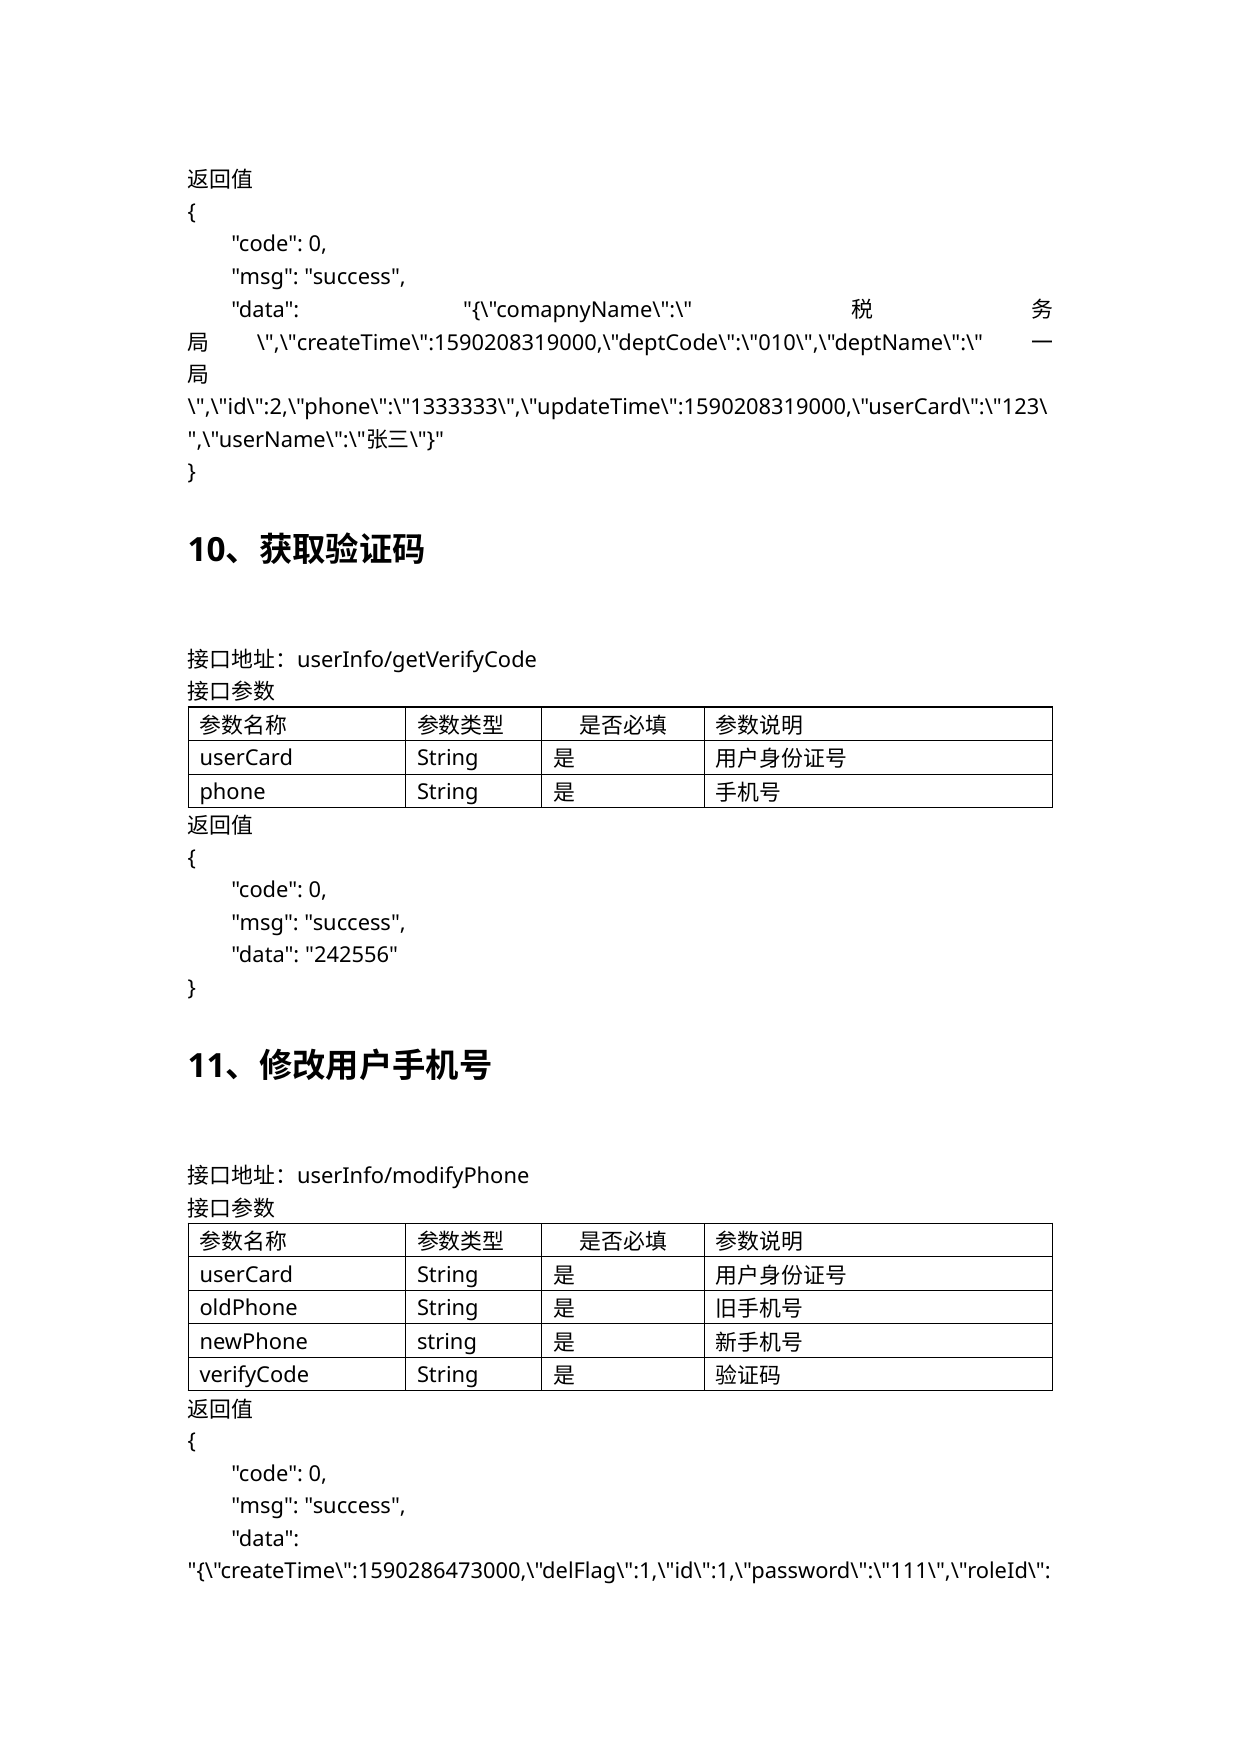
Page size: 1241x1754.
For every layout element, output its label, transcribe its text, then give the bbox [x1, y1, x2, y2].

text "code": 0, [187, 873, 1053, 906]
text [187, 1521, 1053, 1586]
text "data": "242556" [187, 938, 1053, 971]
table_cell phone [189, 775, 405, 807]
table_header 参数名称 [189, 708, 405, 740]
subtitle 11、修改用户手机号 [187, 1030, 1053, 1095]
text "code": 0, [187, 1456, 1053, 1489]
text } [187, 454, 1053, 487]
table_cell String [406, 775, 541, 807]
table_cell 是 [542, 1358, 704, 1390]
table_cell oldPhone [189, 1291, 405, 1323]
text 返回值 [187, 1391, 1053, 1424]
table_cell 是 [542, 1257, 704, 1290]
table_cell newPhone [189, 1324, 405, 1357]
table_header 参数说明 [705, 1224, 1052, 1256]
table_header 是否必填 [542, 708, 704, 740]
table_cell String [406, 1291, 541, 1323]
table_cell 用户身份证号 [705, 741, 1052, 773]
table_cell 是 [542, 775, 704, 807]
text 接口参数 [187, 1190, 1053, 1223]
text 返回值 [187, 808, 1053, 841]
text { [187, 1424, 1053, 1456]
table_cell 旧手机号 [705, 1291, 1052, 1323]
table_header 参数名称 [189, 1224, 405, 1256]
table_header 参数类型 [406, 1224, 541, 1256]
table_cell verifyCode [189, 1358, 405, 1390]
table_cell userCard [189, 741, 405, 773]
subtitle 10、获取验证码 [187, 514, 1053, 579]
table_cell 是 [542, 1324, 704, 1357]
text "msg": "success", [187, 259, 1053, 292]
table_header 参数类型 [406, 708, 541, 740]
table_cell 是 [542, 1291, 704, 1323]
text 接口参数 [187, 674, 1053, 706]
text "msg": "success", [187, 906, 1053, 938]
table_cell 手机号 [705, 775, 1052, 807]
text "data": "{\"comapnyName\":\"税务局\",\"createTime\":1590208319000,\"deptCode\":\"010\",\"deptName\":\"一局\",\"id\":2,\"phone\":\"1333333\",\"updateTime\":1590208319000,\"userCard\":\"123\",\"userName\":\"张三\"}" [187, 292, 1053, 454]
text "code": 0, [187, 227, 1053, 259]
text 接口地址：userInfo/modifyPhone [187, 1158, 1053, 1190]
text { [187, 194, 1053, 227]
table_cell 用户身份证号 [705, 1257, 1052, 1290]
table_header 是否必填 [542, 1224, 704, 1256]
table_cell 新手机号 [705, 1324, 1052, 1357]
text } [187, 971, 1053, 1003]
table_cell string [406, 1324, 541, 1357]
text { [187, 841, 1053, 873]
table_header 参数说明 [705, 708, 1052, 740]
text "msg": "success", [187, 1489, 1053, 1521]
table_cell String [406, 1358, 541, 1390]
table_cell String [406, 1257, 541, 1290]
text 接口地址：userInfo/getVerifyCode [187, 641, 1053, 674]
table_cell 验证码 [705, 1358, 1052, 1390]
text 返回值 [187, 162, 1053, 194]
table_cell String [406, 741, 541, 773]
table_cell userCard [189, 1257, 405, 1290]
table_cell 是 [542, 741, 704, 773]
